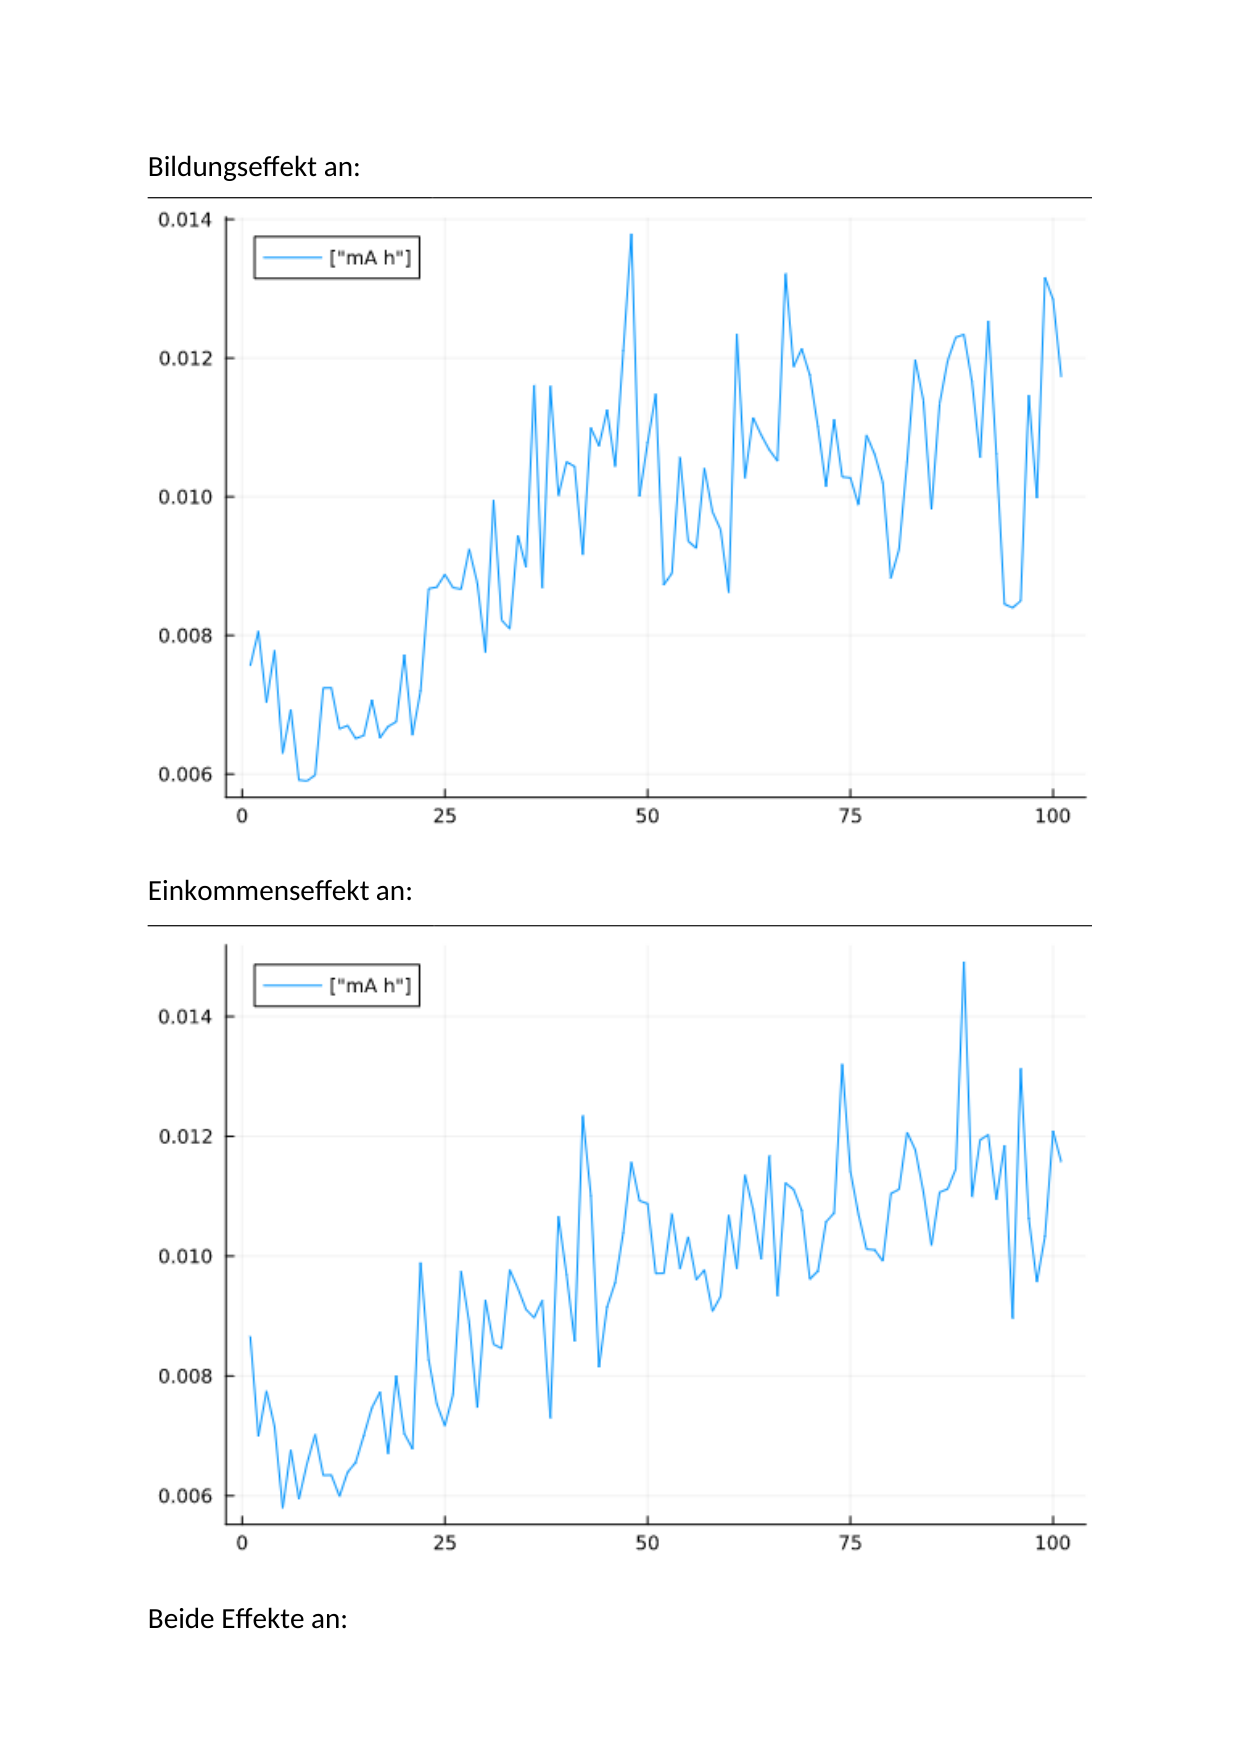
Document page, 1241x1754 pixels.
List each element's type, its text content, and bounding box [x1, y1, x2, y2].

text Einkommenseffekt an: [148, 872, 1093, 907]
picture [147, 197, 1092, 837]
text Bildungseffekt an: [148, 148, 1093, 183]
picture [147, 925, 1092, 1564]
text Beide Effekte an: [148, 1600, 1093, 1635]
